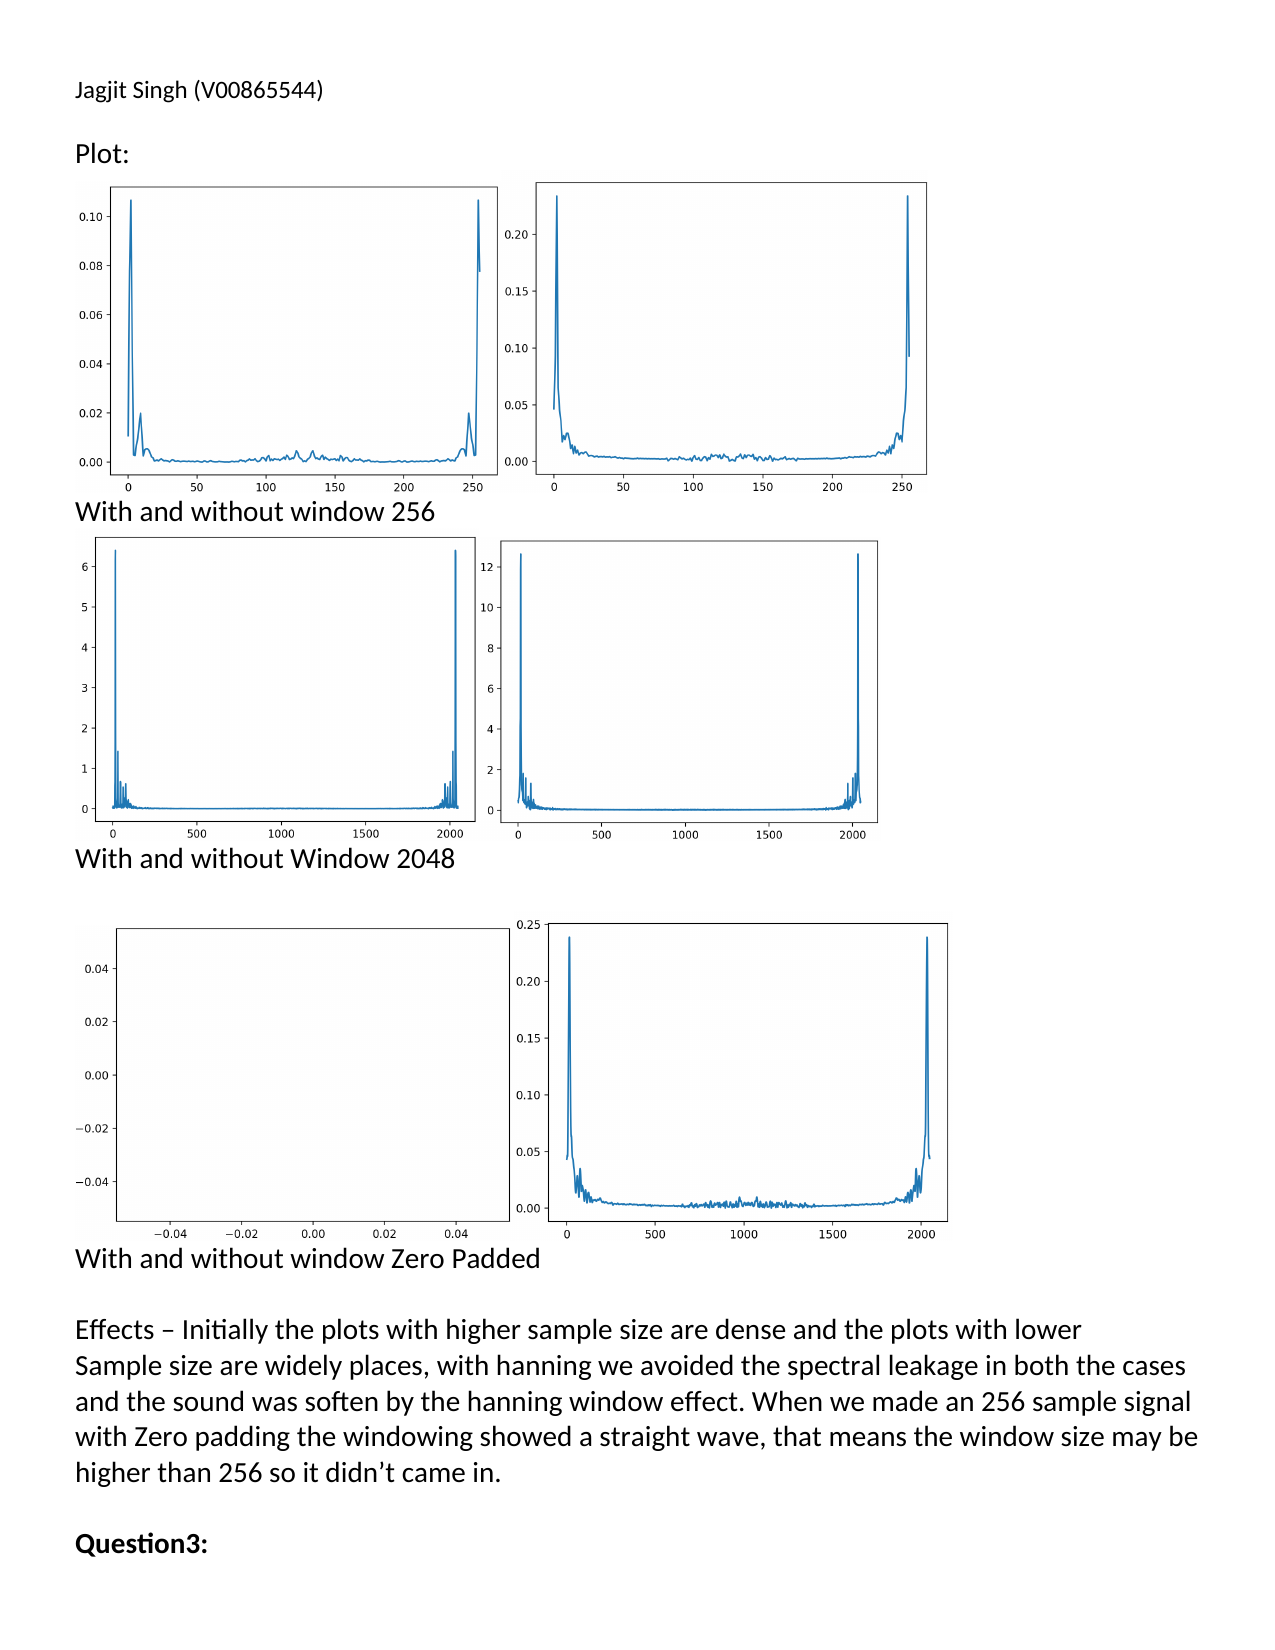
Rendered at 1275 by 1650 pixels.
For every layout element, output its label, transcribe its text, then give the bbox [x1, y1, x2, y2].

text With and without window 256 [75, 493, 1200, 528]
text With and without Window 2048 [75, 840, 1200, 876]
picture [75, 528, 881, 841]
picture [75, 911, 953, 1241]
picture [75, 170, 928, 493]
text Sample size are widely places, with hanning we avoided the spectral leakage in both the cases and the sound was soften by the hanning window effect. When we made an 256 sample signal with Zero padding the windowing showed a straight wave, that means the window size may be higher than 256 so it didn’t came in. [75, 1347, 1200, 1489]
text With and without window Zero Padded [75, 1240, 1200, 1276]
text Effects – Initially the plots with higher sample size are dense and the plots with lower [75, 1311, 1200, 1347]
text Question3: [75, 1525, 1200, 1561]
text Plot: [75, 135, 1200, 170]
